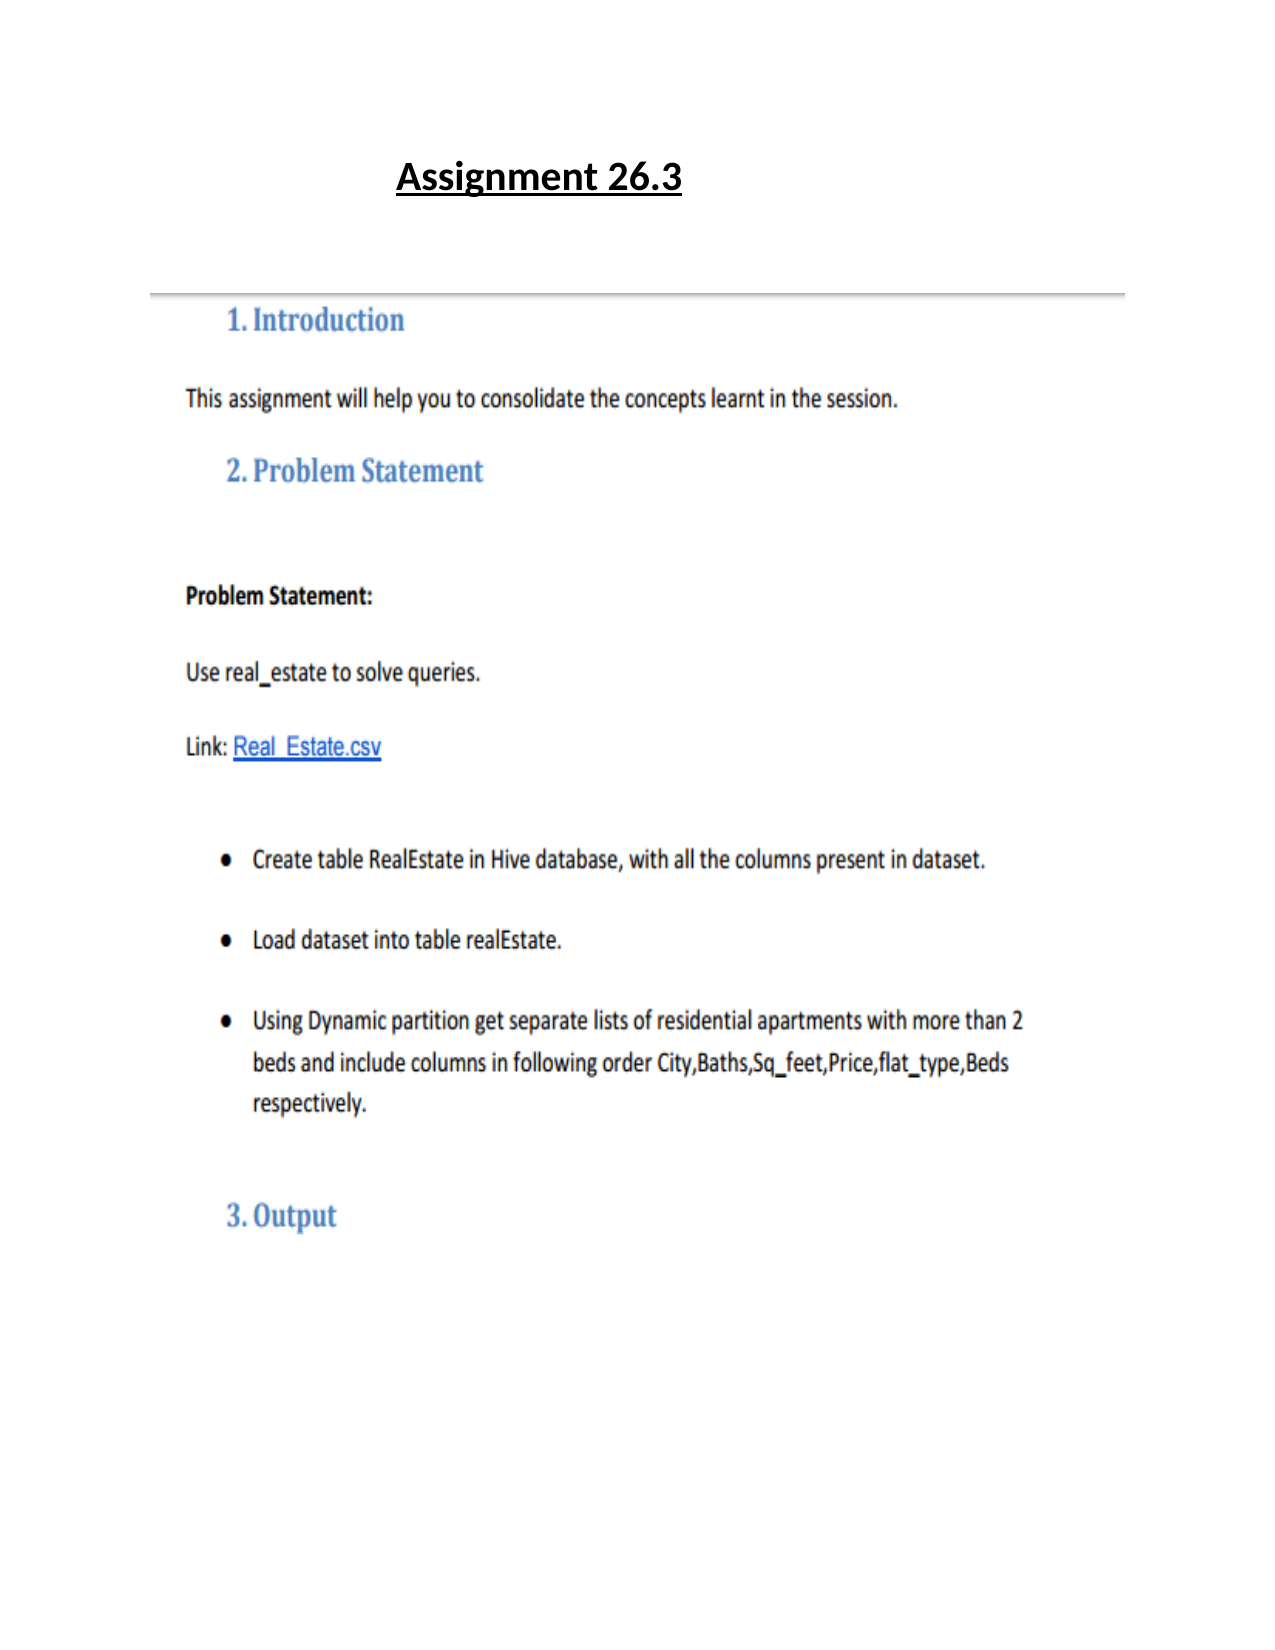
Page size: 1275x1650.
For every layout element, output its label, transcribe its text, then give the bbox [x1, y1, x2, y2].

picture [150, 293, 1125, 1241]
text Assignment 26.3 [150, 150, 1125, 201]
